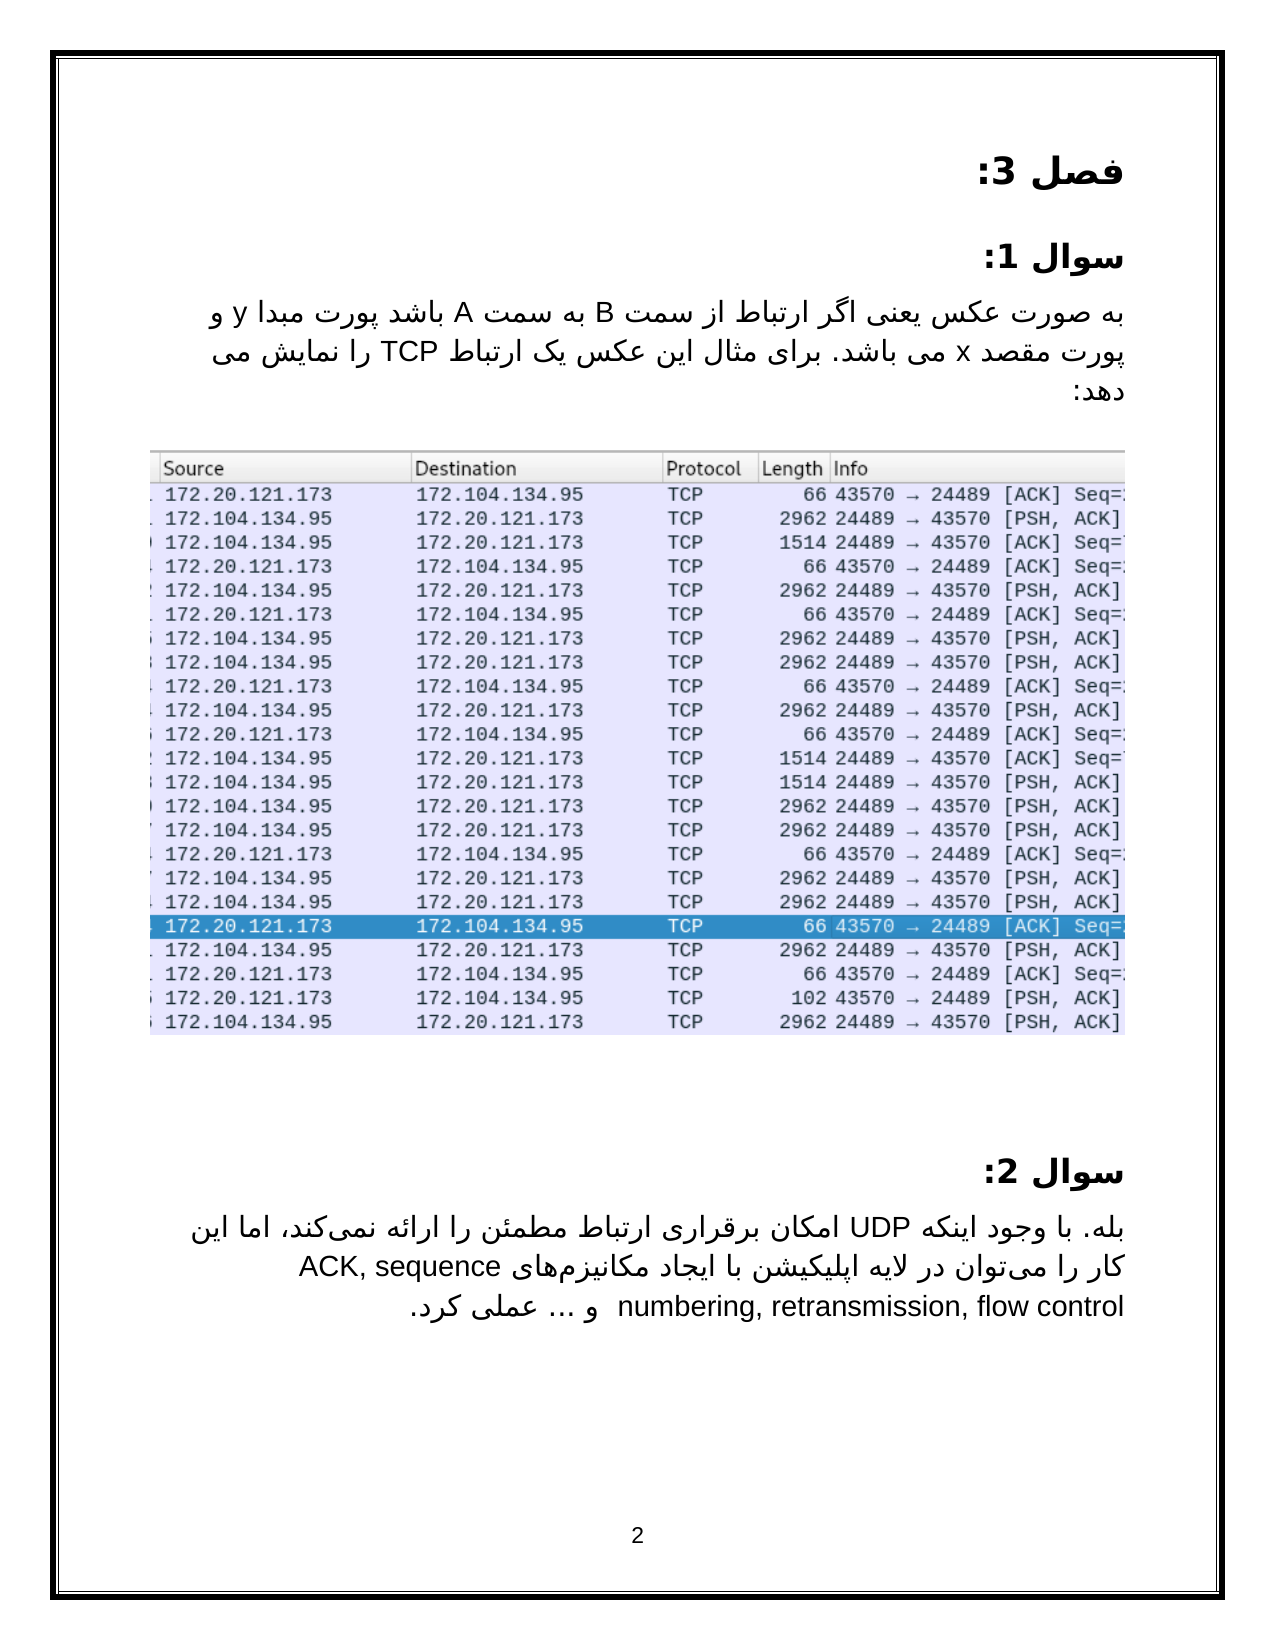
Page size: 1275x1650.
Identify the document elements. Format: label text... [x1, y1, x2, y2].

subtitle سوال 1: [150, 238, 1125, 276]
picture [150, 450, 1125, 1035]
subtitle سوال 2: [150, 1153, 1125, 1192]
text بله. با وجود اینکه UDP امکان برقراری ارتباط مطمئن را ارائه نمی‌کند، اما این کار را می‌توان در لایه اپلیکیشن با ایجاد مکانیزم‌های ACK, sequence numbering, retransmission, flow control و ... عملی کرد. [150, 1210, 1125, 1323]
subtitle فصل 3: [150, 150, 1125, 194]
text به صورت عکس یعنی اگر ارتباط از سمت B به سمت A باشد پورت مبدا y و پورت مقصد x می باشد. برای مثال این عکس یک ارتباط TCP را نمایش می دهد: [150, 295, 1125, 407]
